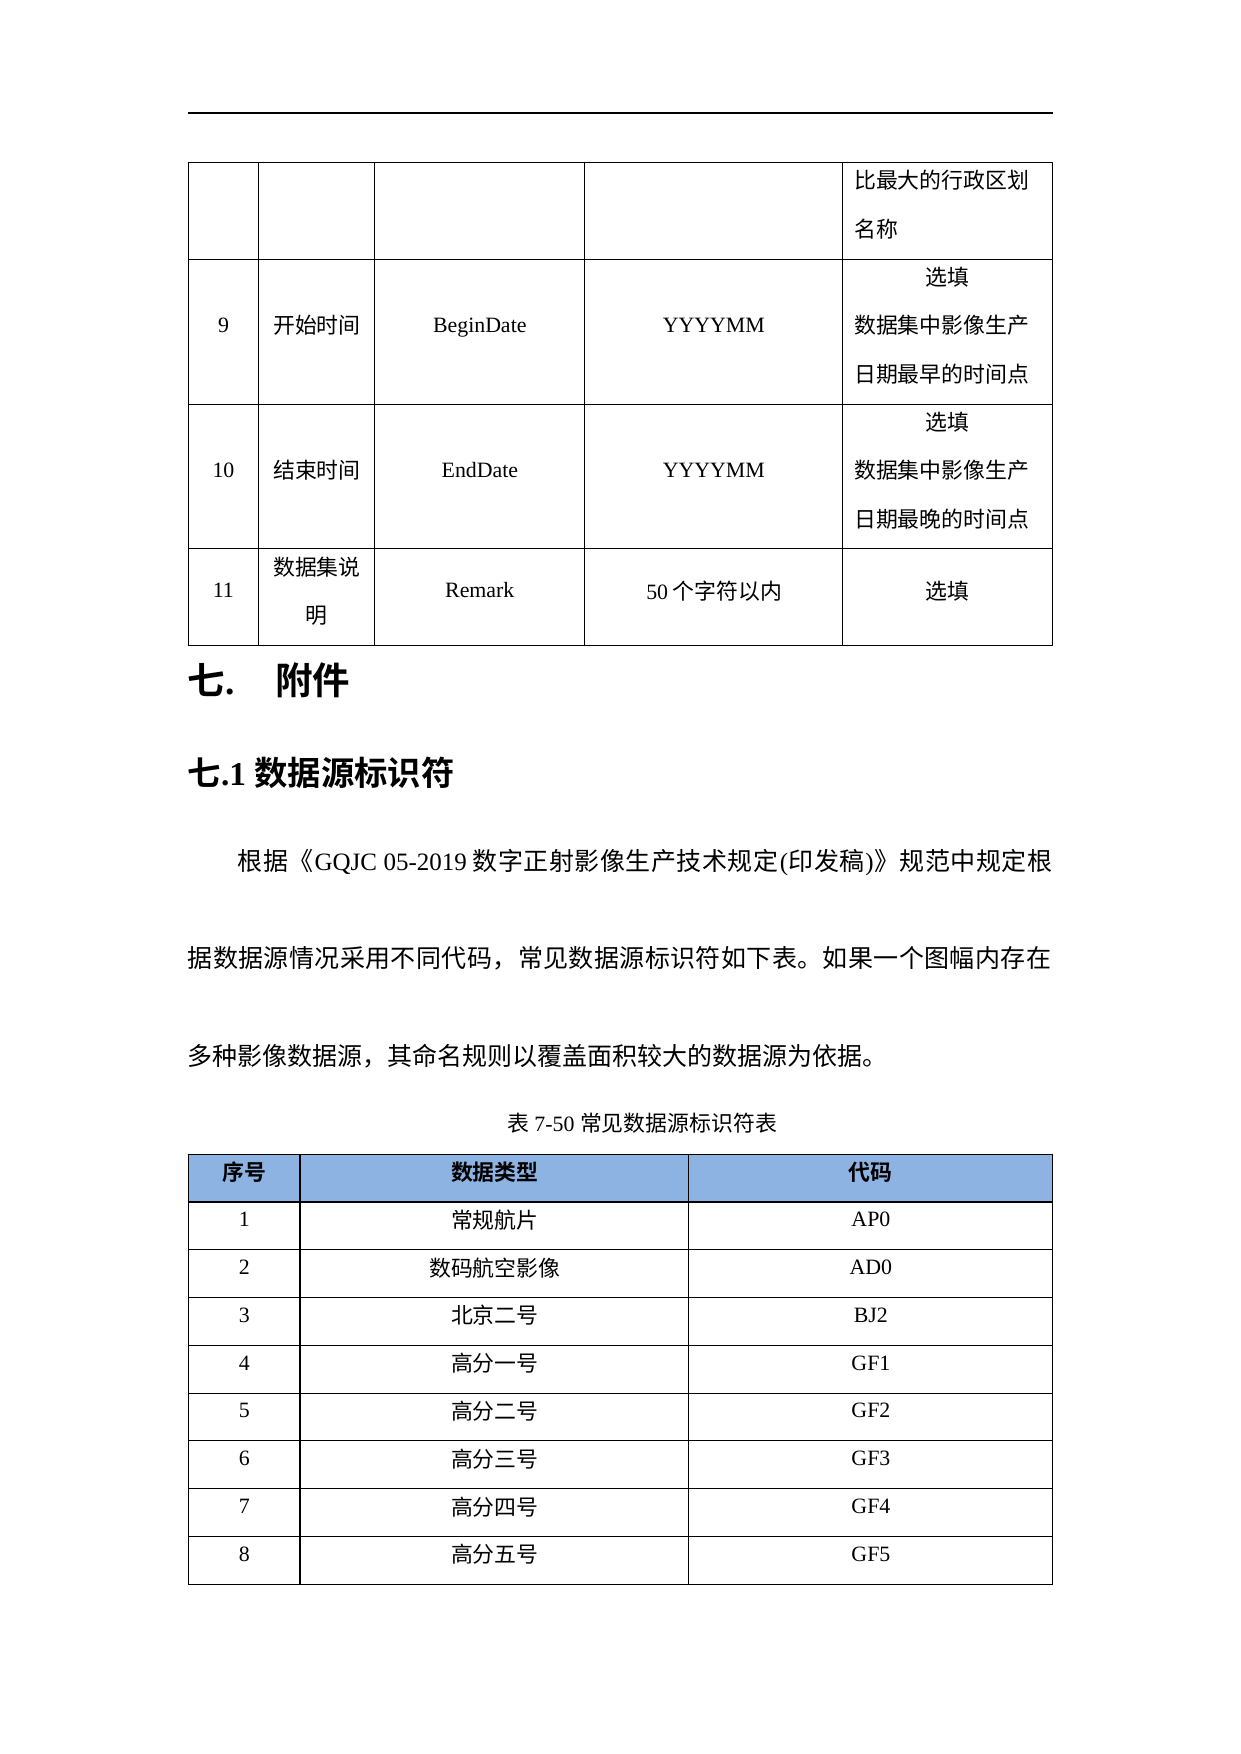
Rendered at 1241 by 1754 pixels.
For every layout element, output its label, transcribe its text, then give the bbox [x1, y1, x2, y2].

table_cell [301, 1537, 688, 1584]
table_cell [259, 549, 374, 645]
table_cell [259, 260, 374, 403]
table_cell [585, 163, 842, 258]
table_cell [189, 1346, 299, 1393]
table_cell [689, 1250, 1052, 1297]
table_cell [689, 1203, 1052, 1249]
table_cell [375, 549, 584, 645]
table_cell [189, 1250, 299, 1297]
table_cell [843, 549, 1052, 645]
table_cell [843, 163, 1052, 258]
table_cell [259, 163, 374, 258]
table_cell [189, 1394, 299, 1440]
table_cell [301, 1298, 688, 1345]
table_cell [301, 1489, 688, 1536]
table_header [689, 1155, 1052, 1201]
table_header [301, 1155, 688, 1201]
subtitle 数据源标识符 [187, 738, 1053, 803]
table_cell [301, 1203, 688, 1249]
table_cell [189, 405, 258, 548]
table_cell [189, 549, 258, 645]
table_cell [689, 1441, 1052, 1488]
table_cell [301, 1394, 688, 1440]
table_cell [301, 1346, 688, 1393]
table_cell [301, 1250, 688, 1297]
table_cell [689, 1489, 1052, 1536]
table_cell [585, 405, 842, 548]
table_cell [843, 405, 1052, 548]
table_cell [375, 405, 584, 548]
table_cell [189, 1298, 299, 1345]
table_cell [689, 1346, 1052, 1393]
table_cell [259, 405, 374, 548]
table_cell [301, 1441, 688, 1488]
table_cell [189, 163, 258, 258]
text 根据《GQJC 05-2019数字正射影像生产技术规定(印发稿)》规范中规定根据数据源情况采用不同代码，常见数据源标识符如下表。如果一个图幅内存在多种影像数据源，其命名规则以覆盖面积较大的数据源为依据。 [187, 827, 1053, 1087]
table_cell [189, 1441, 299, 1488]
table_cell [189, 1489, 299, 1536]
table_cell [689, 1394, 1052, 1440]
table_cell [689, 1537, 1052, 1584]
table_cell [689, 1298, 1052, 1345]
subtitle 附件 [187, 646, 1053, 711]
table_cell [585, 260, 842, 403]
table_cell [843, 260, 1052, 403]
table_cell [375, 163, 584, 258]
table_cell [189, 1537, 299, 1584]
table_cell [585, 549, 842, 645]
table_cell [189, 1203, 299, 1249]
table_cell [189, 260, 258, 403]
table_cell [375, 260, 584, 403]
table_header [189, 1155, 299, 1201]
